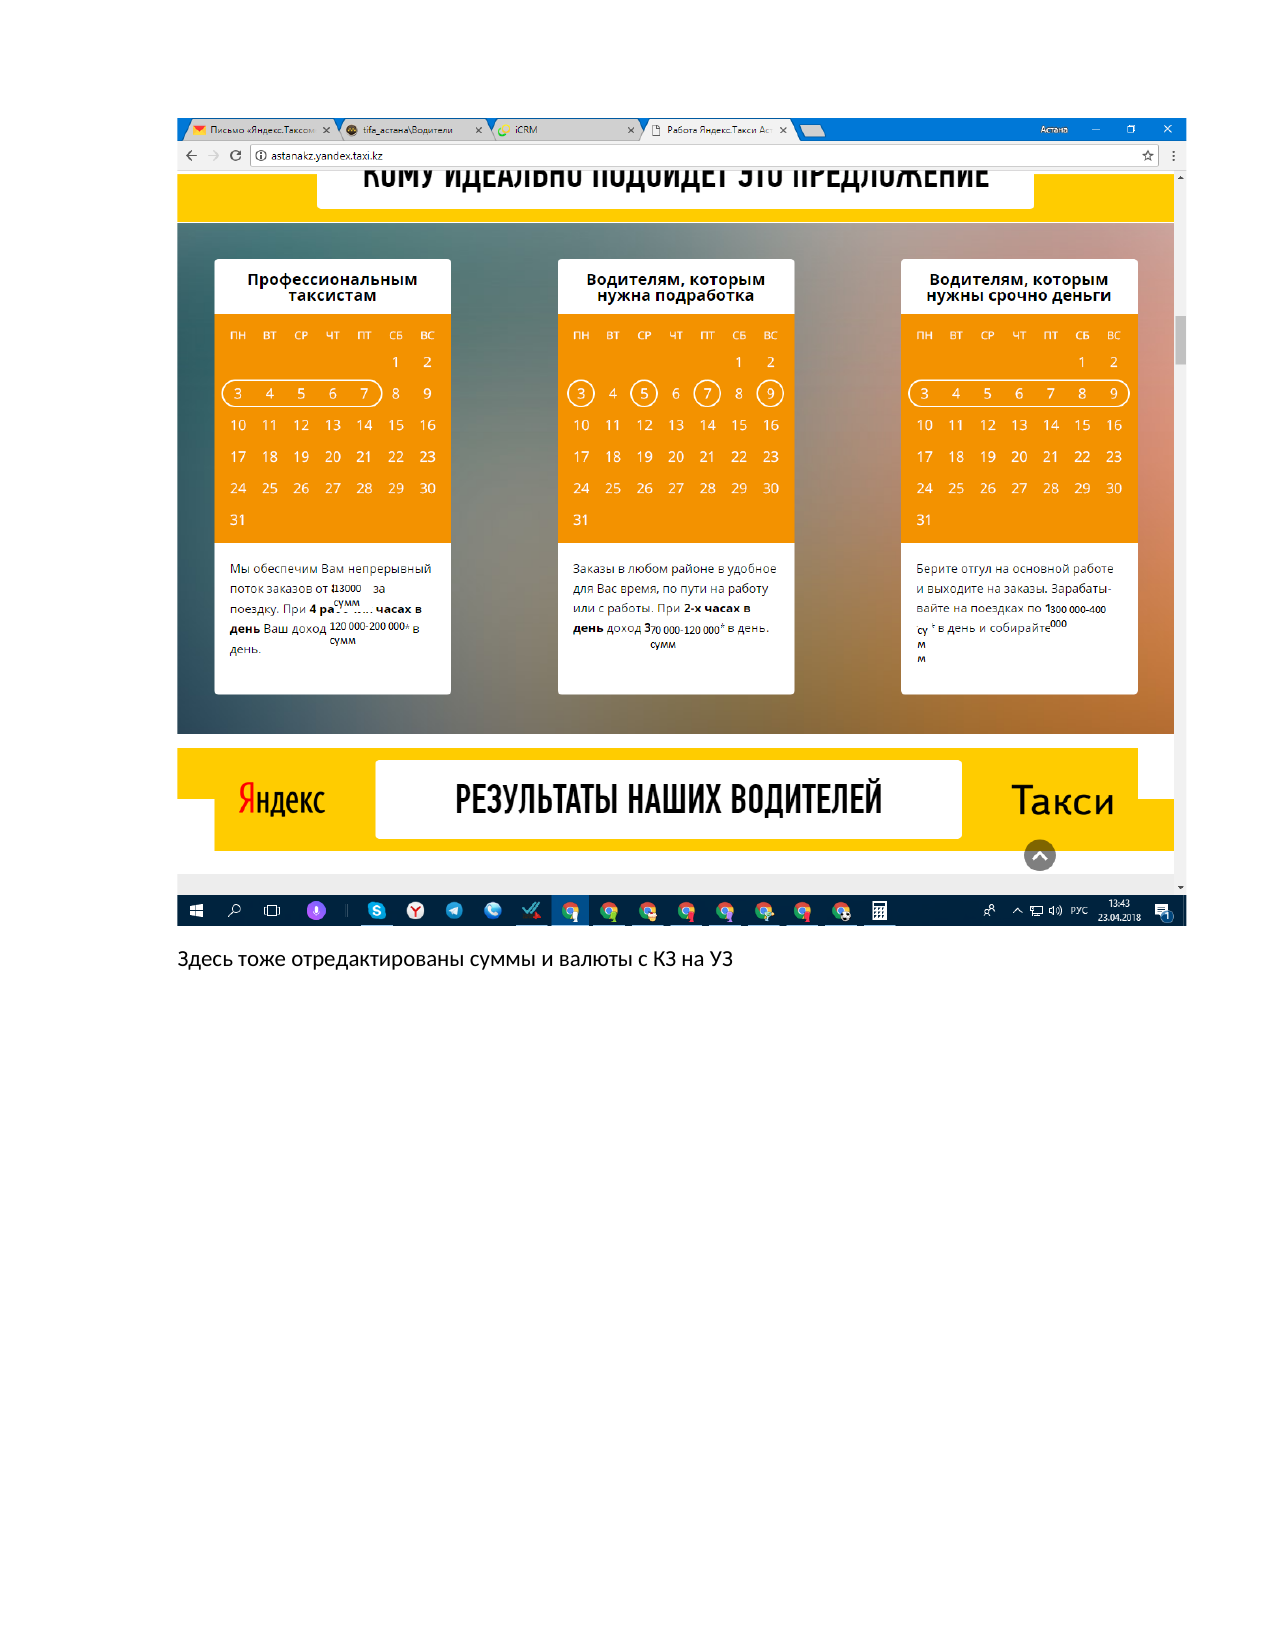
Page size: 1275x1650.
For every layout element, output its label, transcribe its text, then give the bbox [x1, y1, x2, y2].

picture [177, 118, 1187, 926]
text Здесь тоже отредактированы суммы и валюты с КЗ на УЗ [177, 944, 1186, 972]
